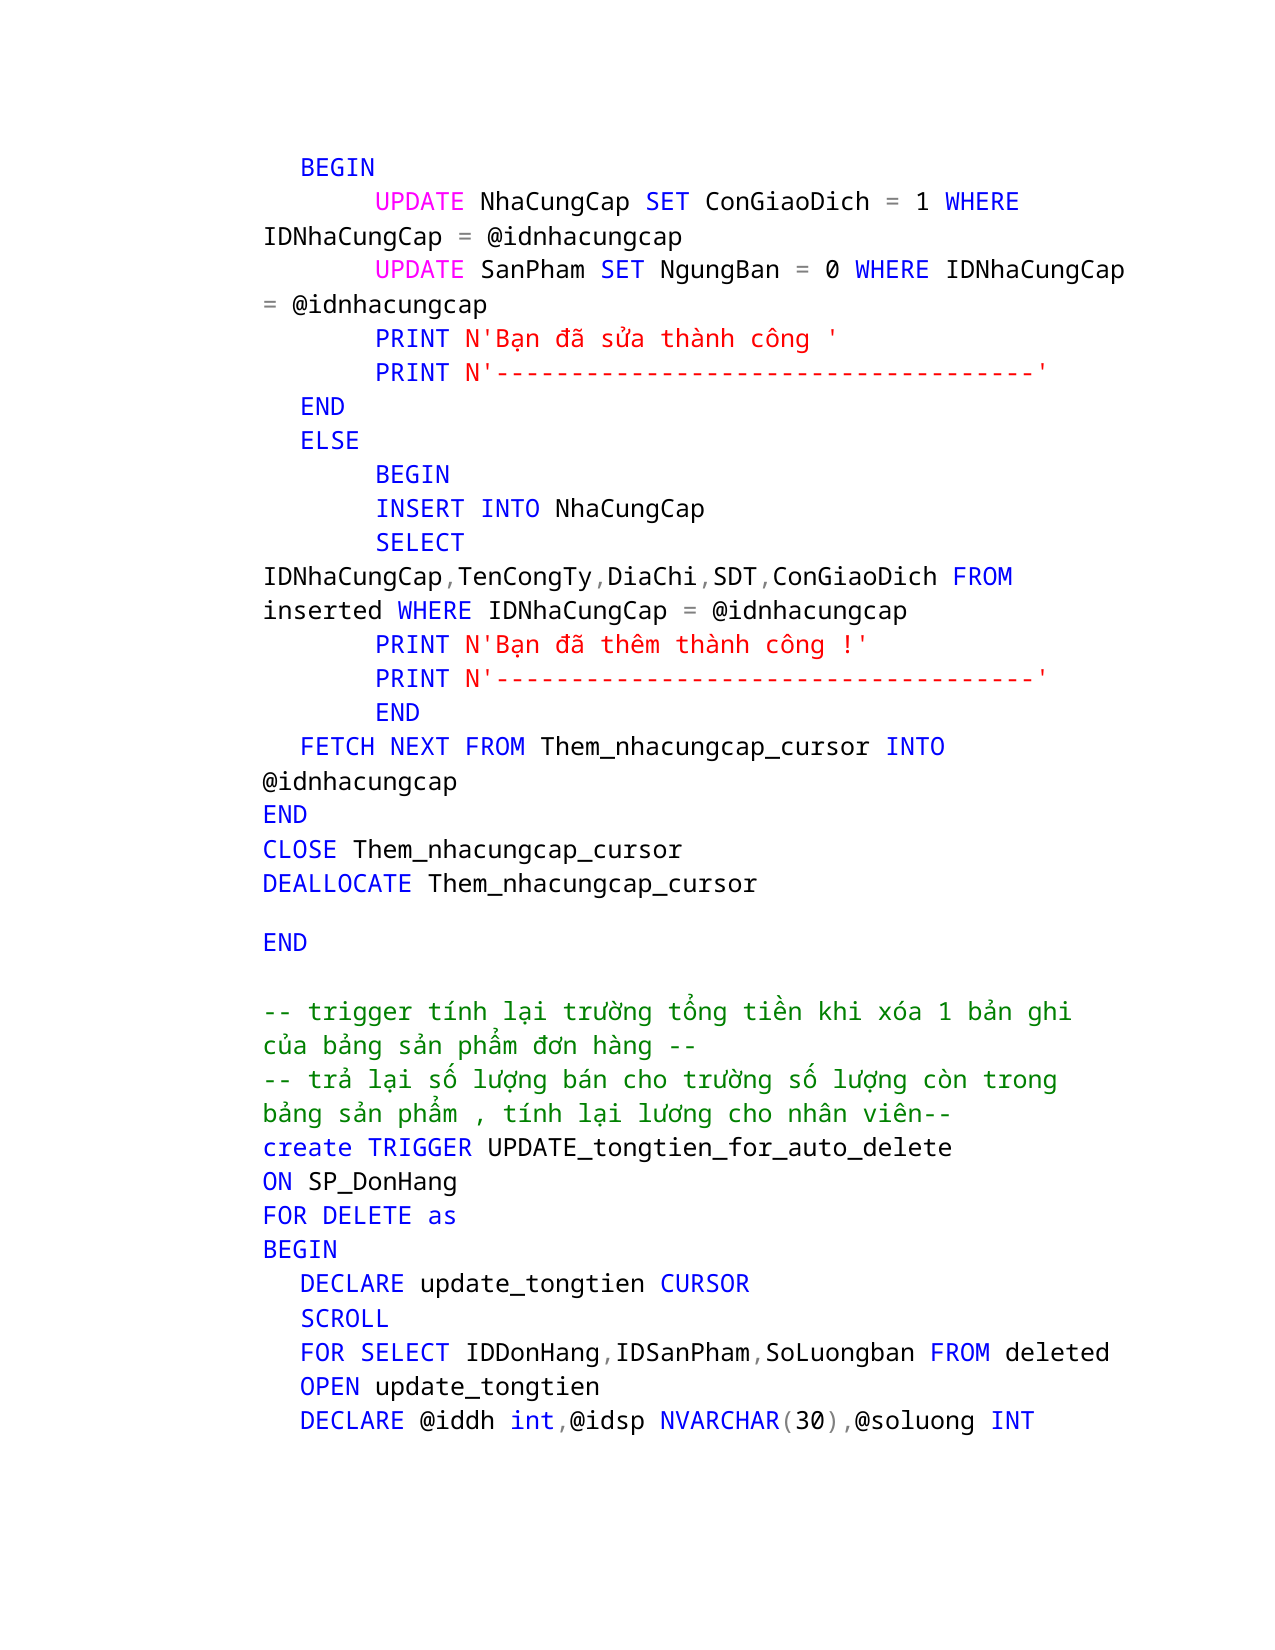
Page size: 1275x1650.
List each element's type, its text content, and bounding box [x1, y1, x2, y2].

text BEGIN [262, 1232, 1125, 1266]
text SELECT IDNhaCungCap,TenCongTy,DiaChi,SDT,ConGiaoDich FROM inserted WHERE IDNhaCungCap = @idnhacungcap [262, 525, 1125, 627]
text BEGIN [262, 150, 1125, 184]
text SCROLL [262, 1300, 1125, 1334]
text PRINT N'------------------------------------' [262, 354, 1125, 388]
text OPEN update_tongtien [262, 1368, 1125, 1402]
text BEGIN [262, 457, 1125, 491]
text create TRIGGER UPDATE_tongtien_for_auto_delete [262, 1130, 1125, 1164]
text DEALLOCATE Them_nhacungcap_cursor [262, 865, 1125, 899]
text FETCH NEXT FROM Them_nhacungcap_cursor INTO @idnhacungcap [262, 729, 1125, 797]
text DECLARE update_tongtien CURSOR [262, 1266, 1125, 1300]
text END [262, 797, 1125, 831]
text INSERT INTO NhaCungCap [262, 491, 1125, 525]
text FOR DELETE as [262, 1198, 1125, 1232]
text UPDATE NhaCungCap SET ConGiaoDich = 1 WHERE IDNhaCungCap = @idnhacungcap [262, 184, 1125, 252]
text END [187, 924, 1125, 958]
text ON SP_DonHang [262, 1164, 1125, 1198]
text PRINT N'Bạn đã thêm thành công !' [262, 627, 1125, 661]
text END [262, 695, 1125, 729]
text DECLARE @iddh int,@idsp NVARCHAR(30),@soluong INT [262, 1402, 1125, 1436]
text UPDATE SanPham SET NgungBan = 0 WHERE IDNhaCungCap = @idnhacungcap [262, 252, 1125, 320]
text END [262, 388, 1125, 422]
text PRINT N'Bạn đã sửa thành công ' [262, 320, 1125, 354]
text ELSE [262, 422, 1125, 457]
text FOR SELECT IDDonHang,IDSanPham,SoLuongban FROM deleted [262, 1334, 1125, 1368]
text CLOSE Them_nhacungcap_cursor [262, 831, 1125, 865]
text -- trả lại số lượng bán cho trường số lượng còn trong bảng sản phẩm , tính lại lương cho nhân viên-- [262, 1062, 1125, 1130]
text PRINT N'------------------------------------' [262, 661, 1125, 695]
text -- trigger tính lại trường tổng tiền khi xóa 1 bản ghi của bảng sản phẩm đơn hàng -- [262, 994, 1125, 1062]
